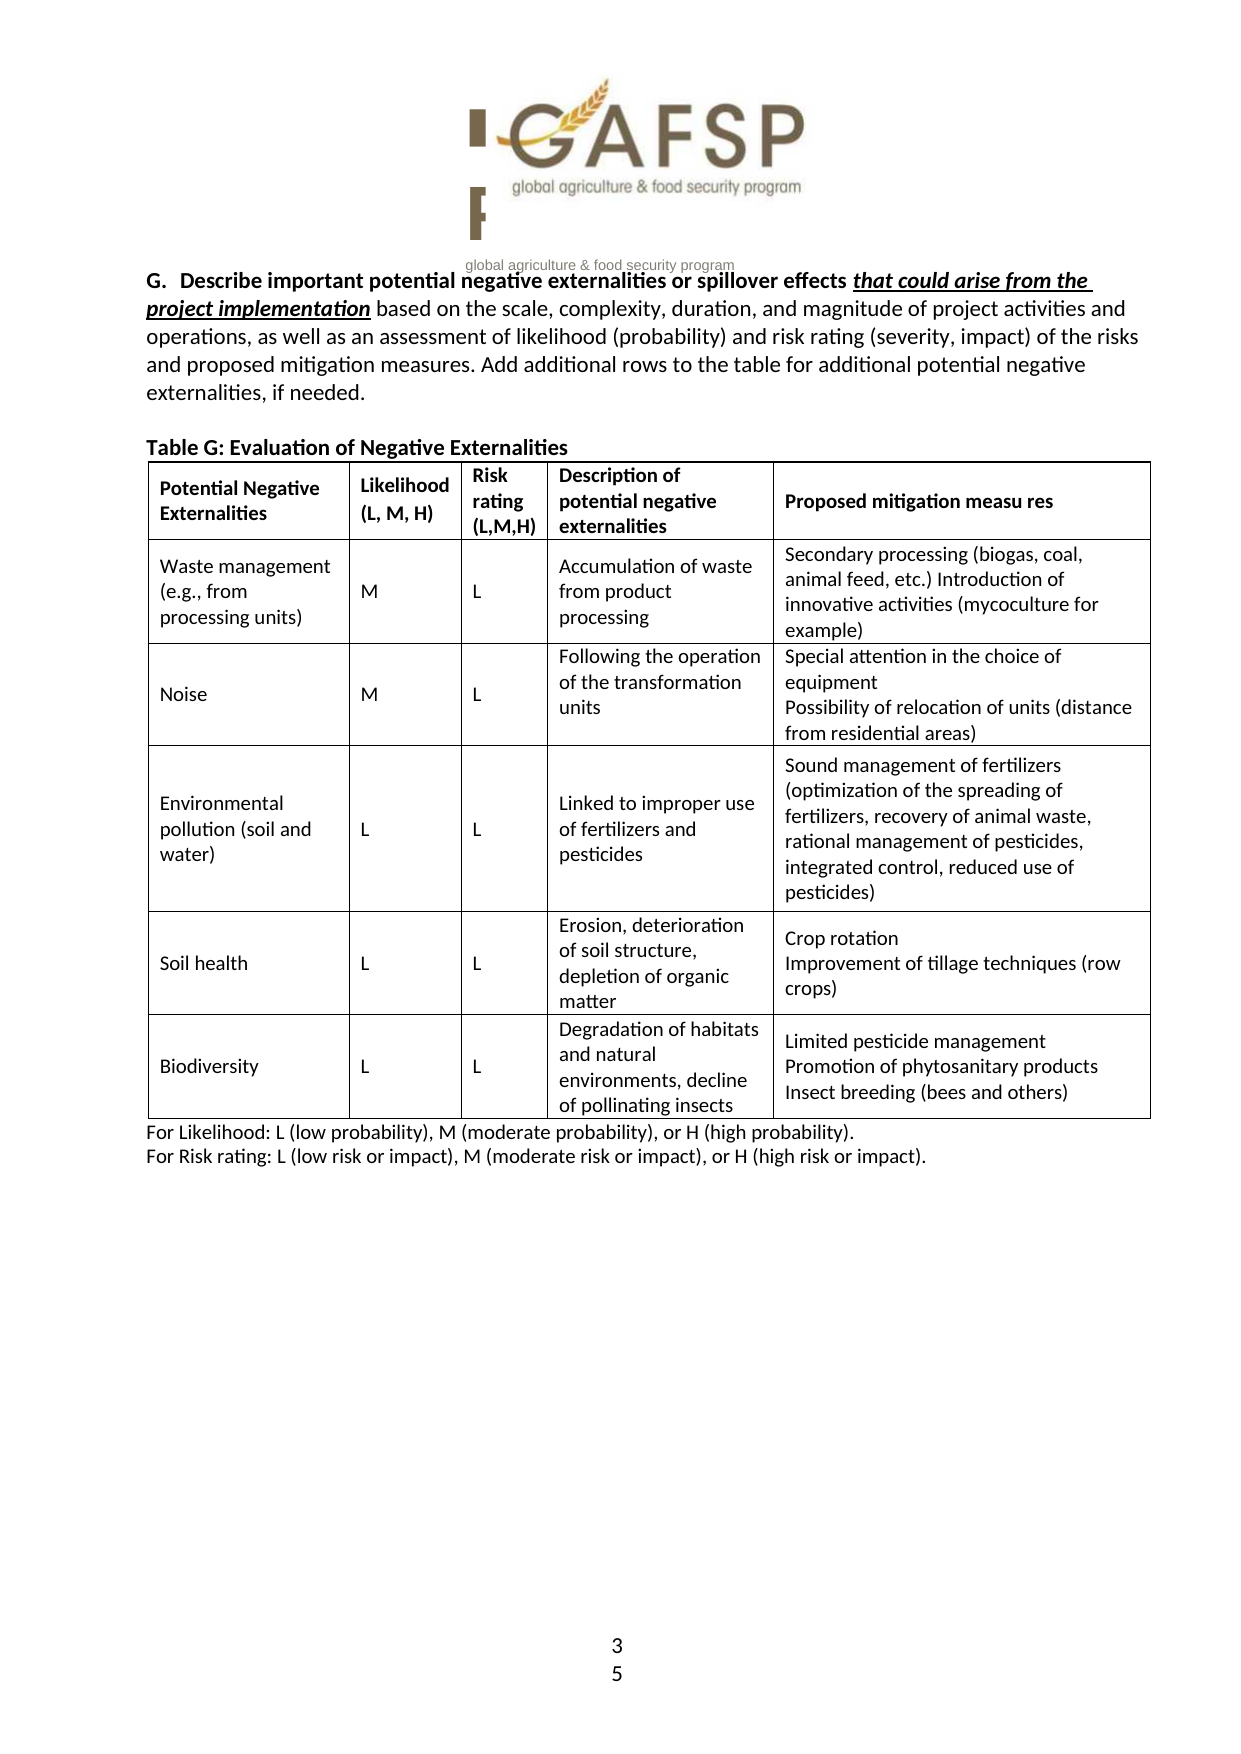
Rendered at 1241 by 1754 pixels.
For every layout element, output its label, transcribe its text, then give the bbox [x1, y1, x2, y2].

table_cell Linked to improper use of fertilizers and pesticides [548, 746, 773, 911]
table_cell Waste management (e.g., from processing units) [149, 540, 349, 642]
text For Risk rating: L (low risk or impact), M (moderate risk or impact), or H (high risk or impact). [146, 1144, 1153, 1168]
table_cell L [350, 1015, 461, 1118]
table_cell Secondary processing (biogas, coal, animal feed, etc.) Introduction of innovative activities (mycoculture for example) [774, 540, 1150, 642]
table_cell L [462, 644, 547, 745]
table_cell Degradation of habitats and natural environments, decline of pollinating insects [548, 1015, 773, 1118]
table_cell M [350, 644, 461, 745]
picture [485, 74, 814, 239]
table_header Likelihood (L, M, H) [350, 463, 461, 539]
table_cell Crop rotation Improvement of tillage techniques (row crops) [774, 912, 1150, 1014]
table_cell L [462, 1015, 547, 1118]
table_header Description of potential negative externalities [548, 463, 773, 539]
table_cell Following the operation of the transformation units [548, 644, 773, 745]
table_cell Erosion, deterioration of soil structure, depletion of organic matter [548, 912, 773, 1014]
table_cell L [462, 746, 547, 911]
table_cell Accumulation of waste from product processing [548, 540, 773, 642]
table_cell M [350, 540, 461, 642]
text For Likelihood: L (low probability), M (moderate probability), or H (high probability). [146, 1119, 1153, 1144]
table_cell L [462, 540, 547, 642]
list Describe important potential negative externalities or spillover effects that could arise from the project implementation based on the scale, complexity, duration, and magnitude of project activities and operations, as well as an assessment of likelihood (probability) and risk rating (severity, impact) of the risks and proposed mitigation measures. Add additional rows to the table for additional potential negative externalities, if needed. [146, 266, 1153, 406]
table_cell Sound management of fertilizers (optimization of the spreading of fertilizers, recovery of animal waste, rational management of pesticides, integrated control, reduced use of pesticides) [774, 746, 1150, 911]
table_cell Environmental pollution (soil and water) [149, 746, 349, 911]
table_header Risk rating (L,M,H) [462, 463, 547, 539]
table_cell Biodiversity [149, 1015, 349, 1118]
table_cell L [350, 746, 461, 911]
text Table G: Evaluation of Negative Externalities [146, 433, 1153, 461]
table_cell Special attention in the choice of equipment Possibility of relocation of units (distance from residential areas) [774, 644, 1150, 745]
table_cell Limited pesticide management Promotion of phytosanitary products Insect breeding (bees and others) [774, 1015, 1150, 1118]
table_cell Soil health [149, 912, 349, 1014]
table_cell L [350, 912, 461, 1014]
table_header Proposed mitigation measu res [774, 463, 1150, 539]
table_header Potential Negative Externalities [149, 463, 349, 539]
table_cell L [462, 912, 547, 1014]
table_cell Noise [149, 644, 349, 745]
